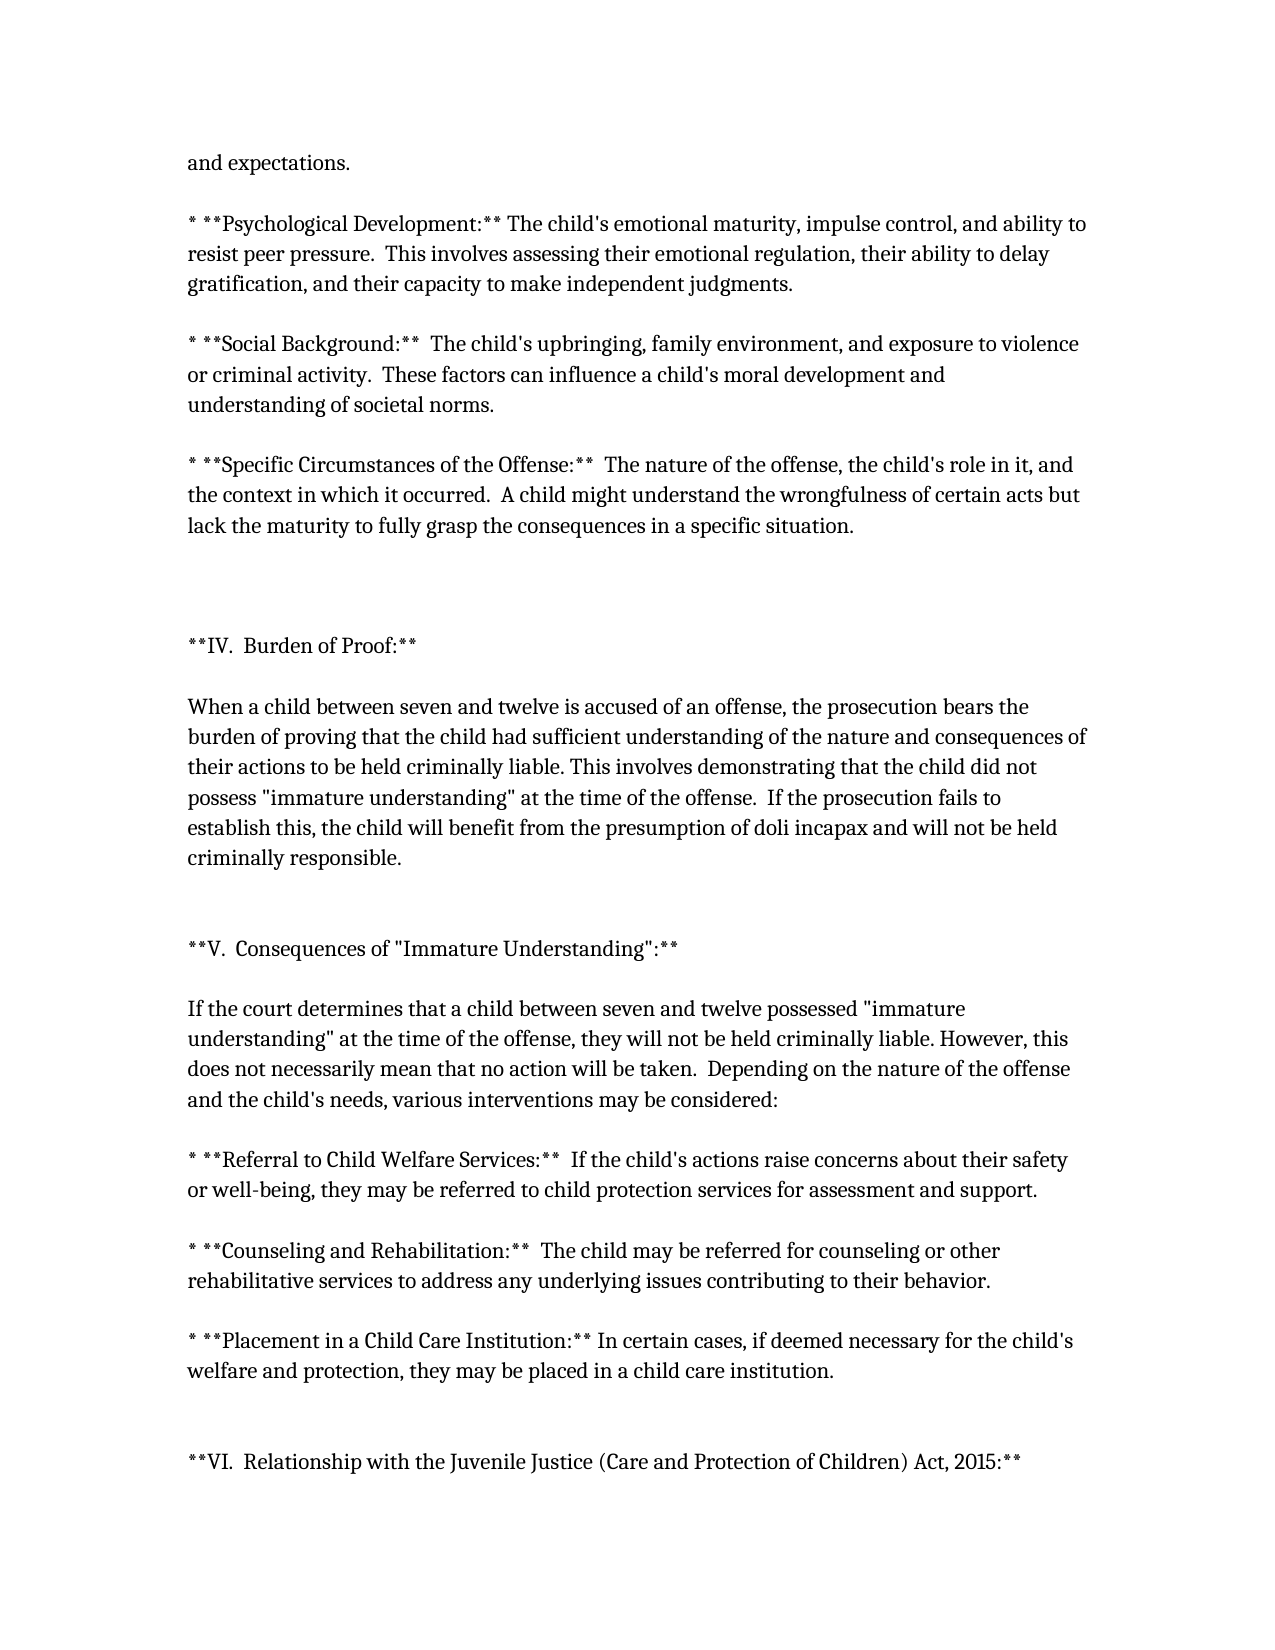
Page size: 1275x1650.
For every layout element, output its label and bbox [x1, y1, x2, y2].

text [187, 150, 1087, 1475]
